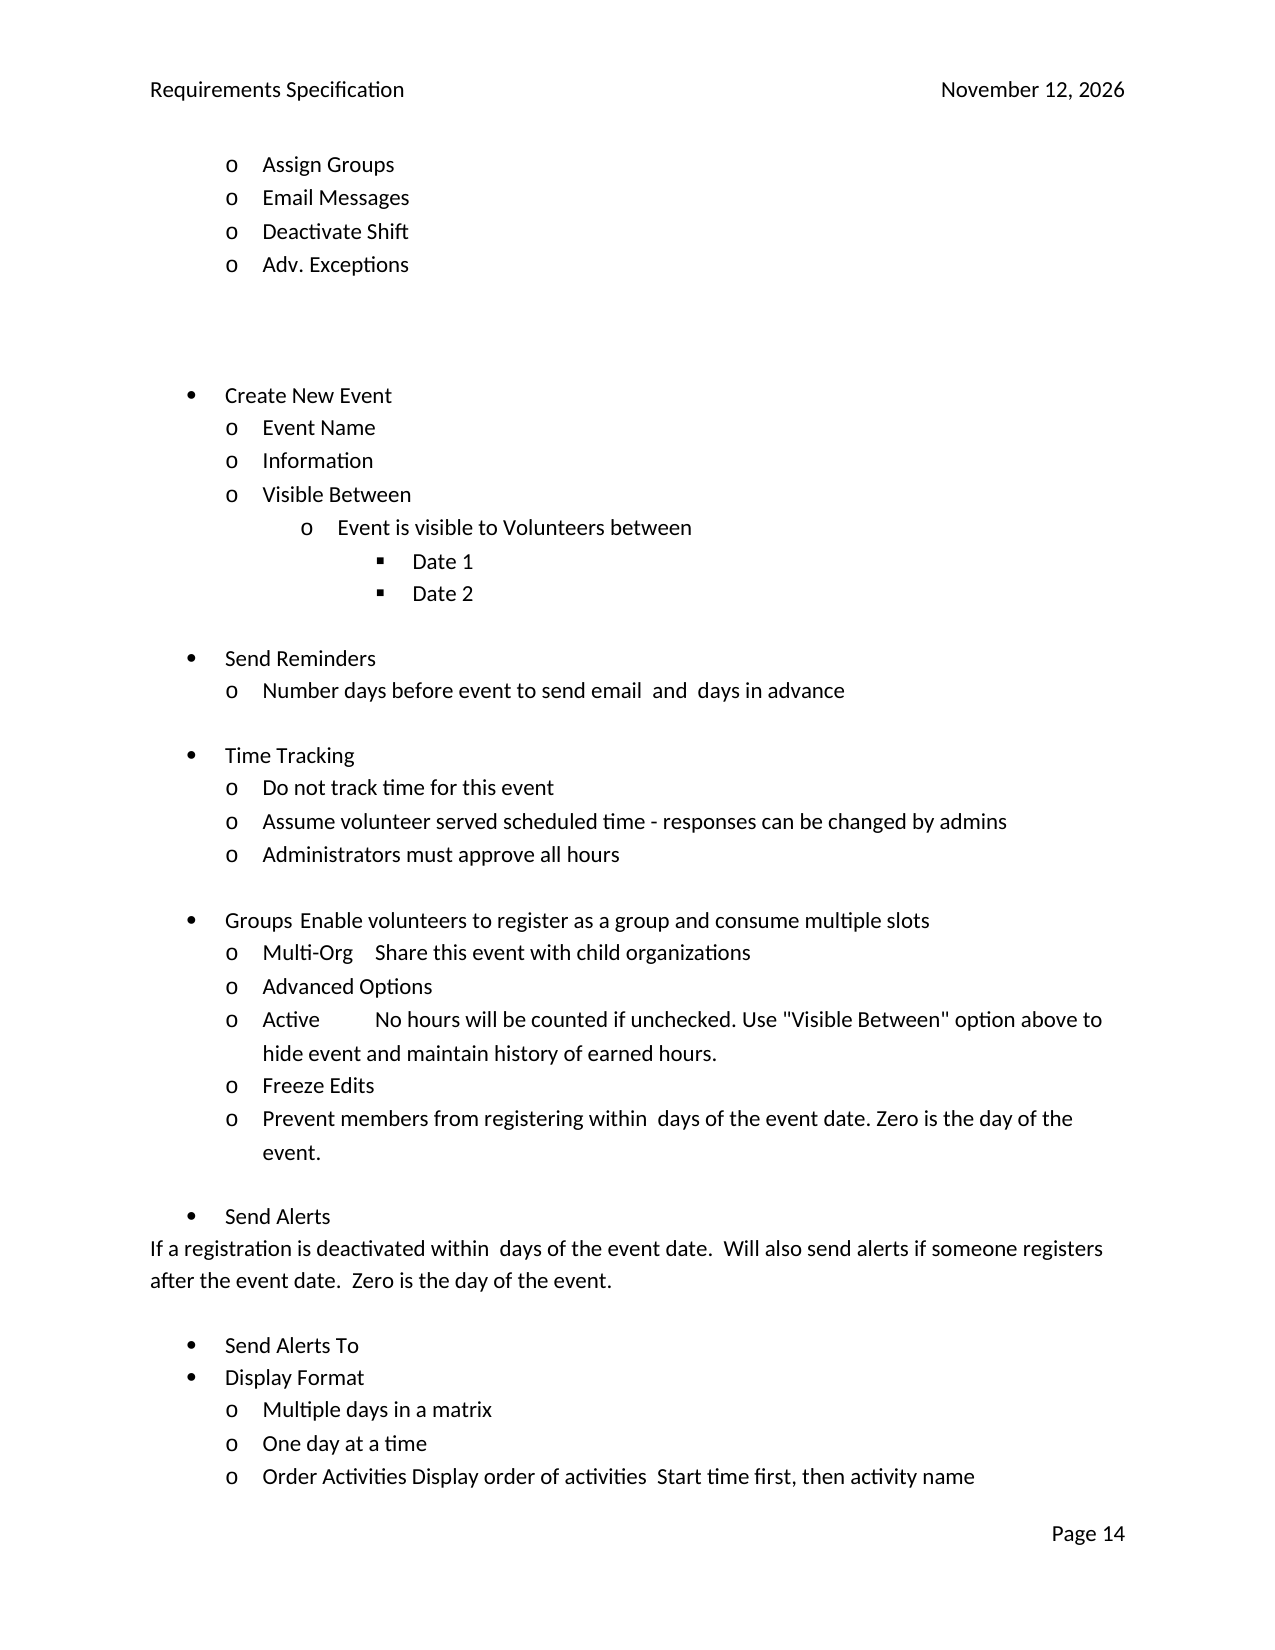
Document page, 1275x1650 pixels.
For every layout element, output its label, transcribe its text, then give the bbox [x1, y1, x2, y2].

list Do not track time for this event [225, 773, 1125, 803]
list Advanced Options [225, 972, 1125, 1001]
list Information [225, 446, 1125, 476]
list Display Format [187, 1363, 1125, 1391]
list Time Tracking [187, 741, 1125, 769]
text If a registration is deactivated within days of the event date. Will also send alerts if someone registers after the event date. Zero is the day of the event. [150, 1234, 1125, 1294]
list Date 1 [375, 547, 1125, 575]
list Freeze Edits [225, 1071, 1125, 1100]
list Order Activities Display order of activities Start time first, then activity name [225, 1462, 1125, 1492]
list Send Alerts To [187, 1331, 1125, 1359]
list Email Messages [225, 183, 1125, 213]
list Send Alerts [187, 1202, 1125, 1230]
list Prevent members from registering within days of the event date. Zero is the day of the event. [225, 1104, 1125, 1166]
list One day at a time [225, 1429, 1125, 1458]
list Administrators must approve all hours [225, 841, 1125, 902]
list Multiple days in a matrix [225, 1395, 1125, 1424]
list Adv. Exceptions [225, 251, 1125, 280]
list Groups Enable volunteers to register as a group and consume multiple slots [187, 906, 1125, 934]
list Active No hours will be counted if unchecked. Use "Visible Between" option above to hide event and maintain history of earned hours. [225, 1005, 1125, 1067]
list Multi-Org Share this event with child organizations [225, 938, 1125, 967]
list Assign Groups [225, 150, 1125, 179]
list Visible Between [225, 480, 1125, 509]
list Event Name [225, 413, 1125, 442]
list Assume volunteer served scheduled time - responses can be changed by admins [225, 807, 1125, 836]
list Deactivate Shift [225, 217, 1125, 246]
list Event is visible to Volunteers between [300, 513, 1125, 543]
list Number days before event to send email and days in advance [225, 676, 1125, 737]
list Send Reminders [187, 644, 1125, 672]
list Date 2 [375, 579, 1125, 639]
list Create New Event [187, 381, 1125, 409]
